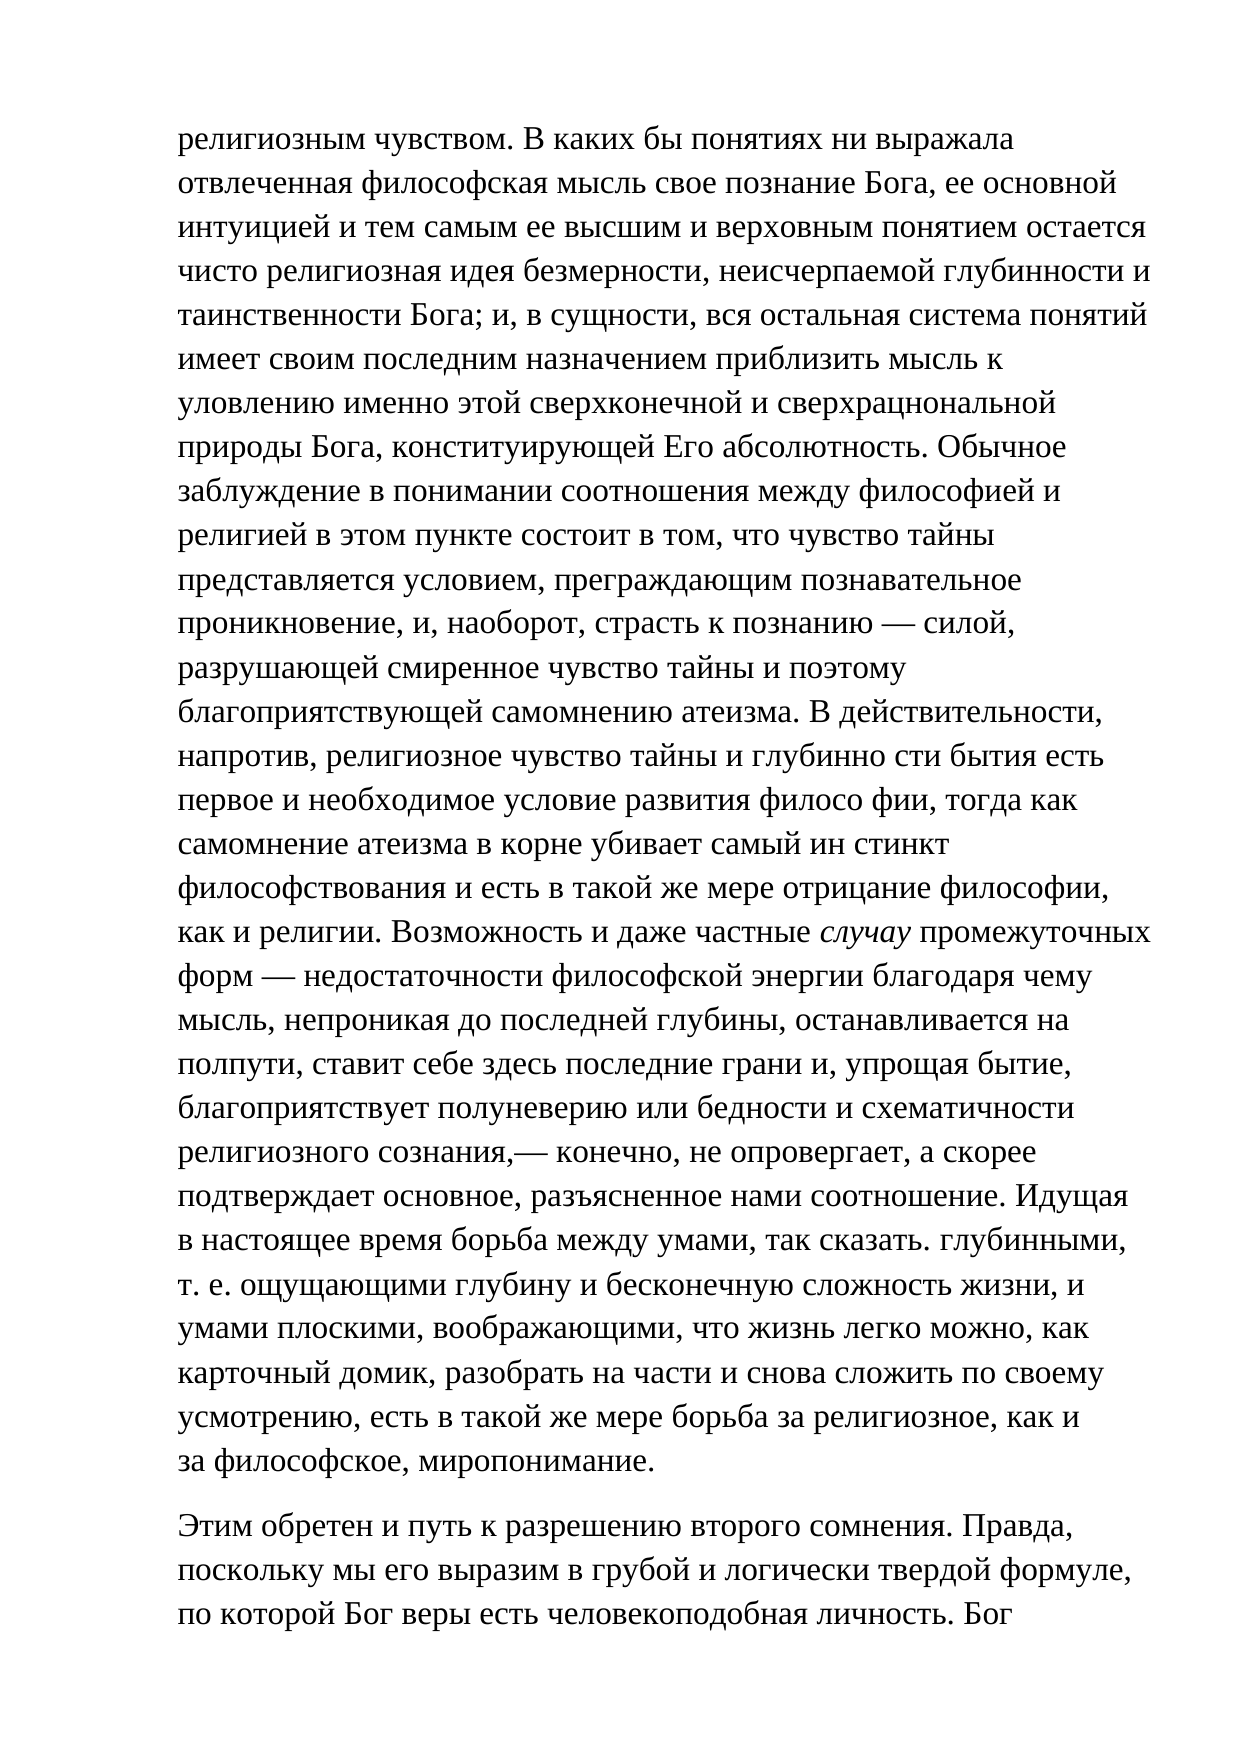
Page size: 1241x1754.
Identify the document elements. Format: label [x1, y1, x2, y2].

text [177, 1505, 1152, 1631]
text [177, 118, 1152, 1478]
